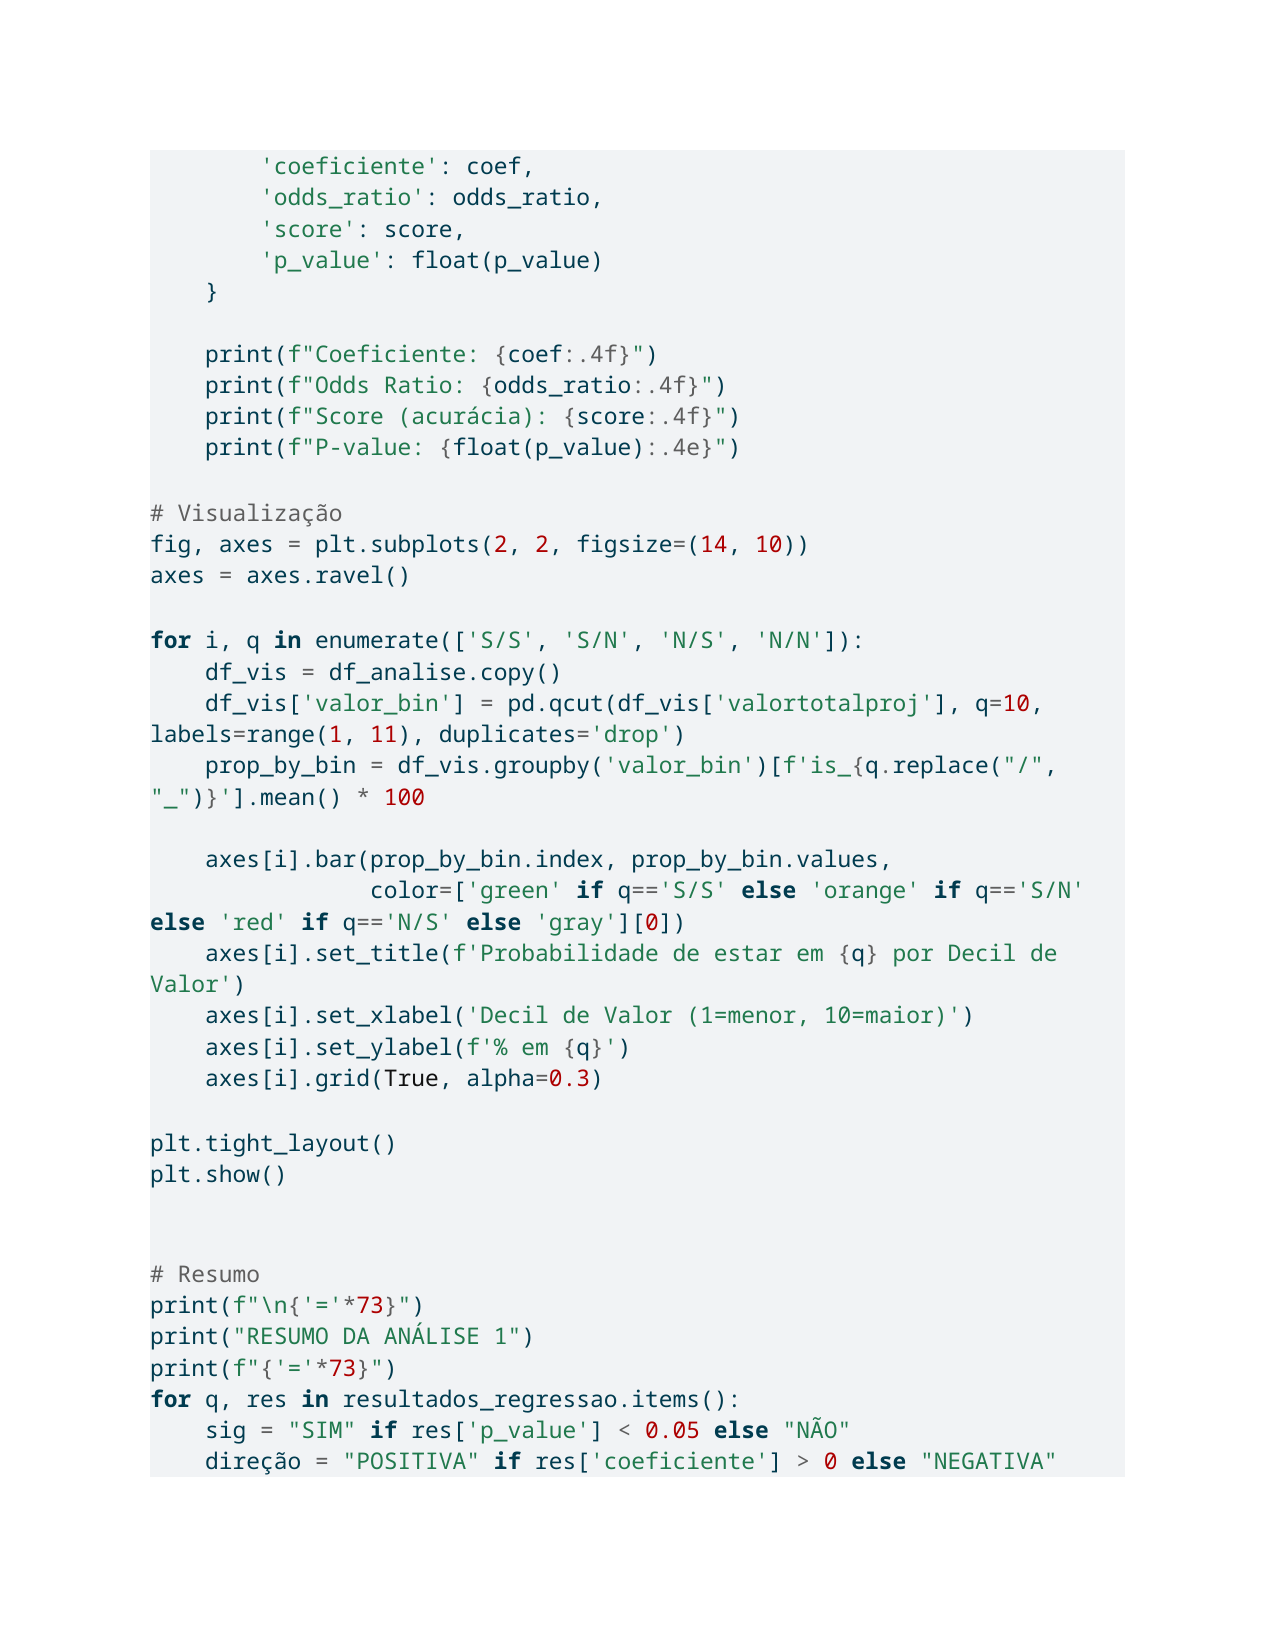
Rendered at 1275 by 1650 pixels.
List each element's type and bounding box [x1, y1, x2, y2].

text [150, 150, 1125, 1477]
